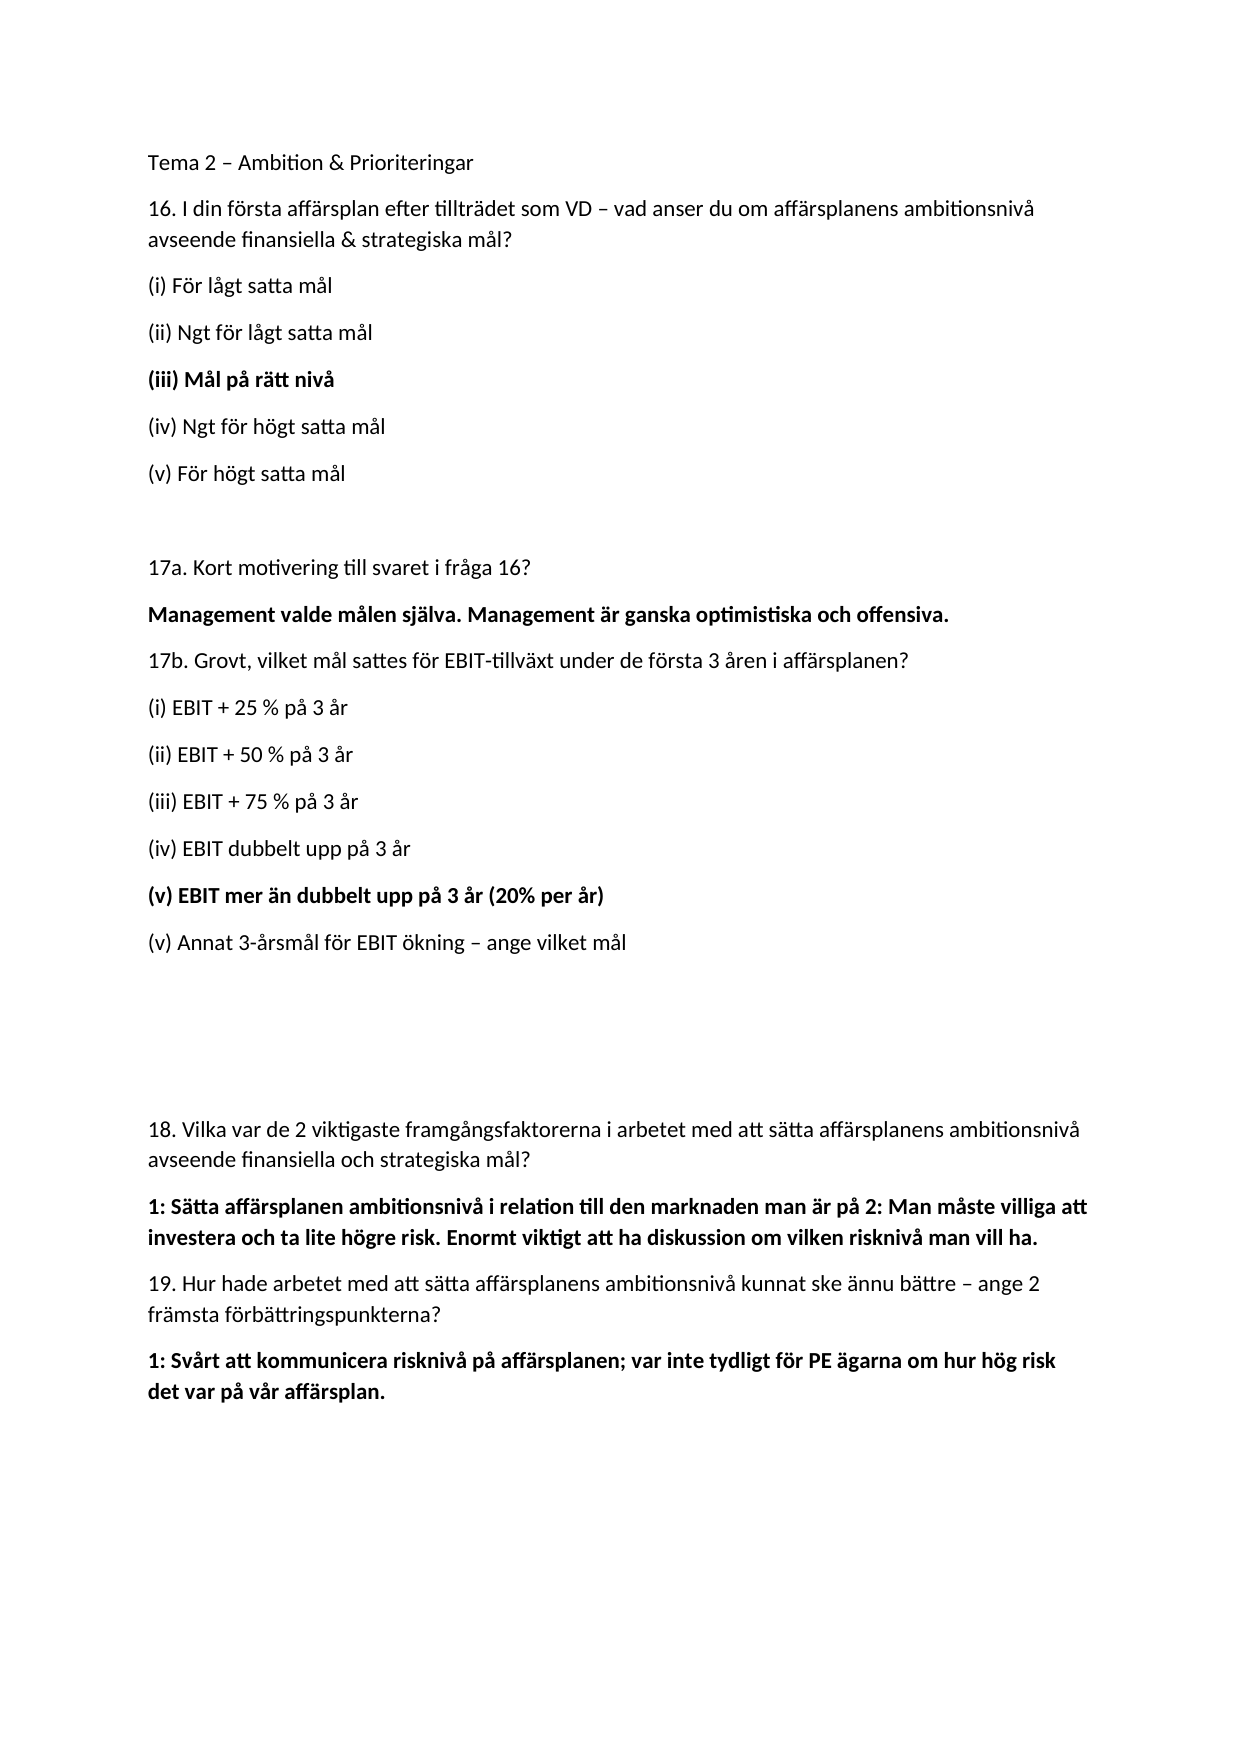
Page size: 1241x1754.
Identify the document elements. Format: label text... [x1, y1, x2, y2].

text (iv) Ngt för högt satta mål [148, 412, 1093, 440]
text (ii) EBIT + 50 % på 3 år [148, 740, 1093, 768]
text (v) För högt satta mål [148, 459, 1093, 487]
text 17a. Kort motivering till svaret i fråga 16? [148, 553, 1093, 581]
text 1: Sätta affärsplanen ambitionsnivå i relation till den marknaden man är på 2: Man måste villiga att investera och ta lite högre risk. Enormt viktigt att ha diskussion om vilken risknivå man vill ha. [148, 1192, 1093, 1251]
text 17b. Grovt, vilket mål sattes för EBIT-tillväxt under de första 3 åren i affärsplanen? [148, 647, 1093, 674]
text (i) För lågt satta mål [148, 272, 1093, 299]
text 1: Svårt att kommunicera risknivå på affärsplanen; var inte tydligt för PE ägarna om hur hög risk det var på vår affärsplan. [148, 1347, 1093, 1405]
text 19. Hur hade arbetet med att sätta affärsplanens ambitionsnivå kunnat ske ännu bättre – ange 2 främsta förbättringspunkterna? [148, 1269, 1093, 1328]
text (ii) Ngt för lågt satta mål [148, 318, 1093, 346]
text Management valde målen själva. Management är ganska optimistiska och offensiva. [148, 600, 1093, 628]
text (v) Annat 3-årsmål för EBIT ökning – ange vilket mål [148, 928, 1093, 956]
text (iii) EBIT + 75 % på 3 år [148, 787, 1093, 815]
text (iv) EBIT dubbelt upp på 3 år [148, 834, 1093, 862]
text 18. Vilka var de 2 viktigaste framgångsfaktorerna i arbetet med att sätta affärsplanens ambitionsnivå avseende finansiella och strategiska mål? [148, 1115, 1093, 1173]
text Tema 2 – Ambition & Prioriteringar [148, 148, 1093, 176]
text (i) EBIT + 25 % på 3 år [148, 693, 1093, 721]
text (v) EBIT mer än dubbelt upp på 3 år (20% per år) [148, 881, 1093, 909]
text 16. I din första affärsplan efter tillträdet som VD – vad anser du om affärsplanens ambitionsnivå avseende finansiella & strategiska mål? [148, 194, 1093, 253]
text (iii) Mål på rätt nivå [148, 365, 1093, 393]
